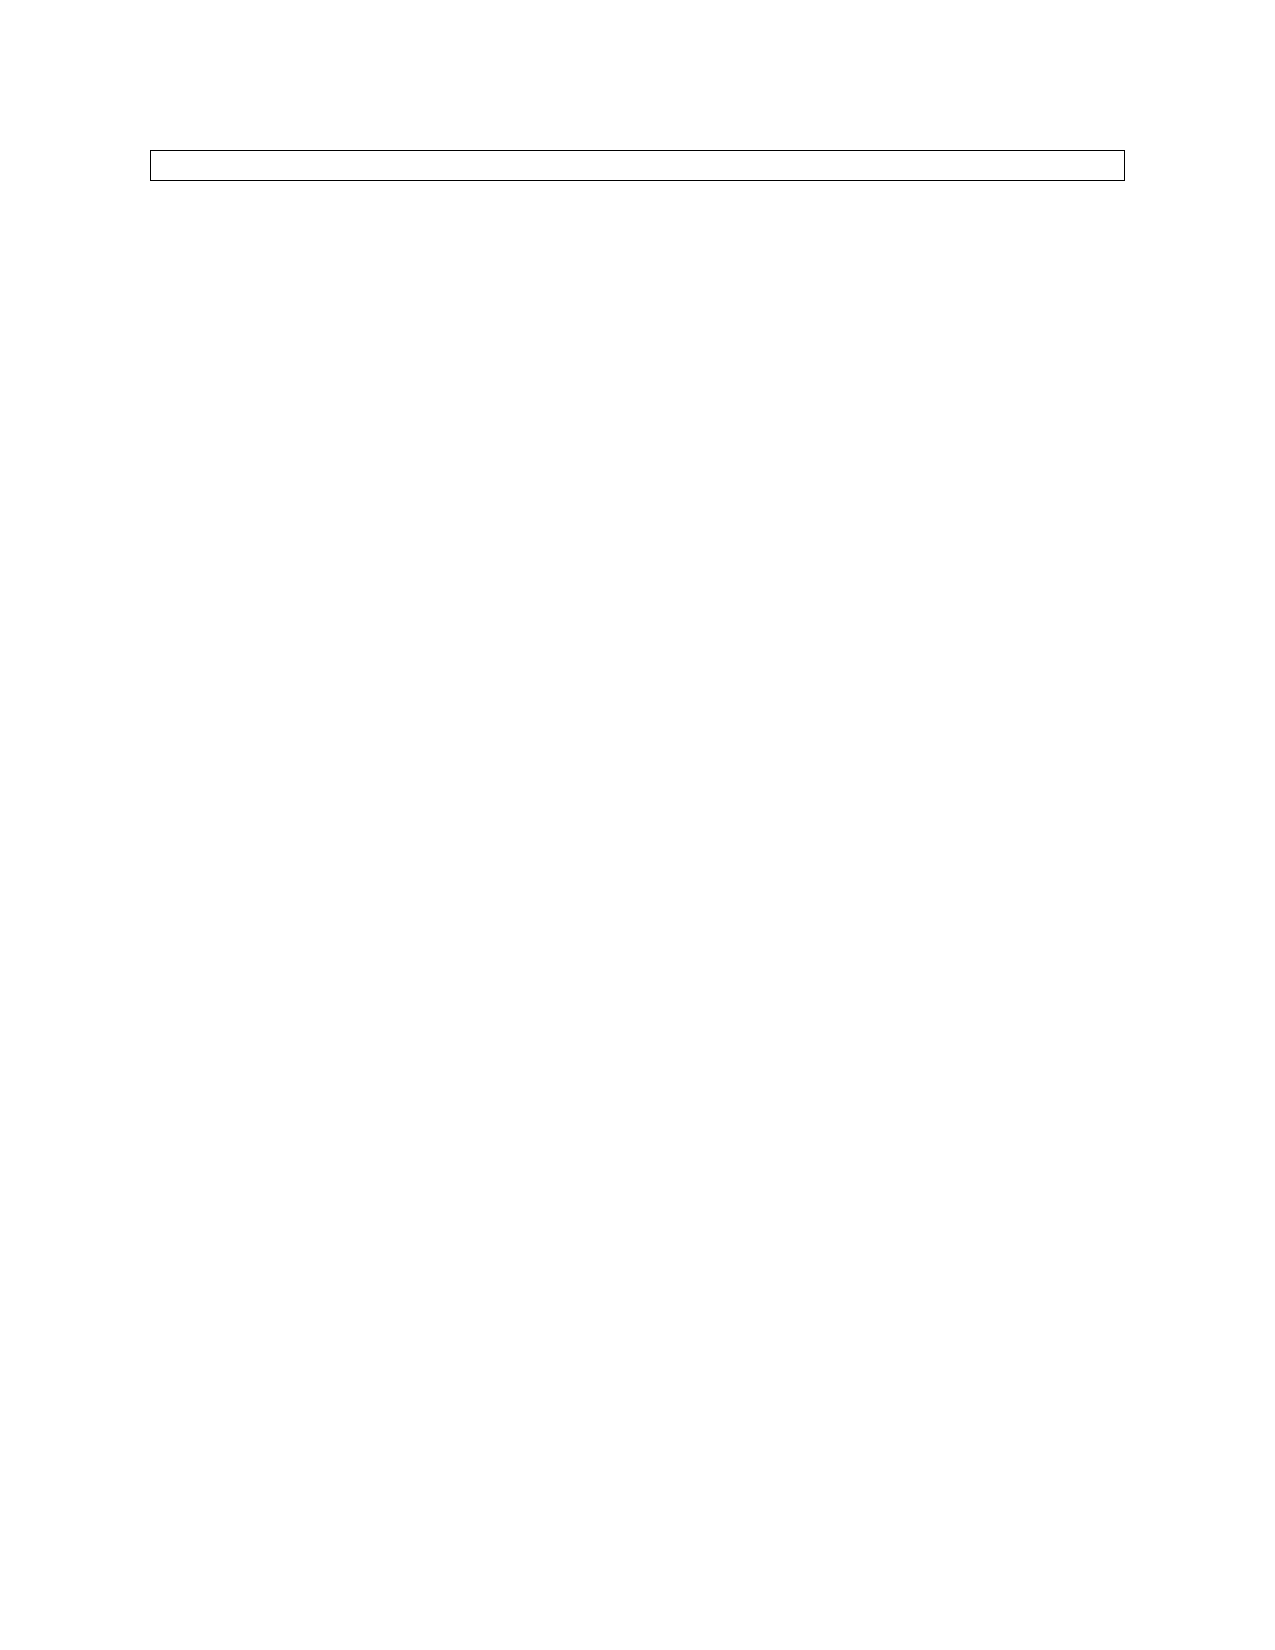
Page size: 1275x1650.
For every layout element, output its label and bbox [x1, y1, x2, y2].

table_header [151, 151, 1124, 180]
